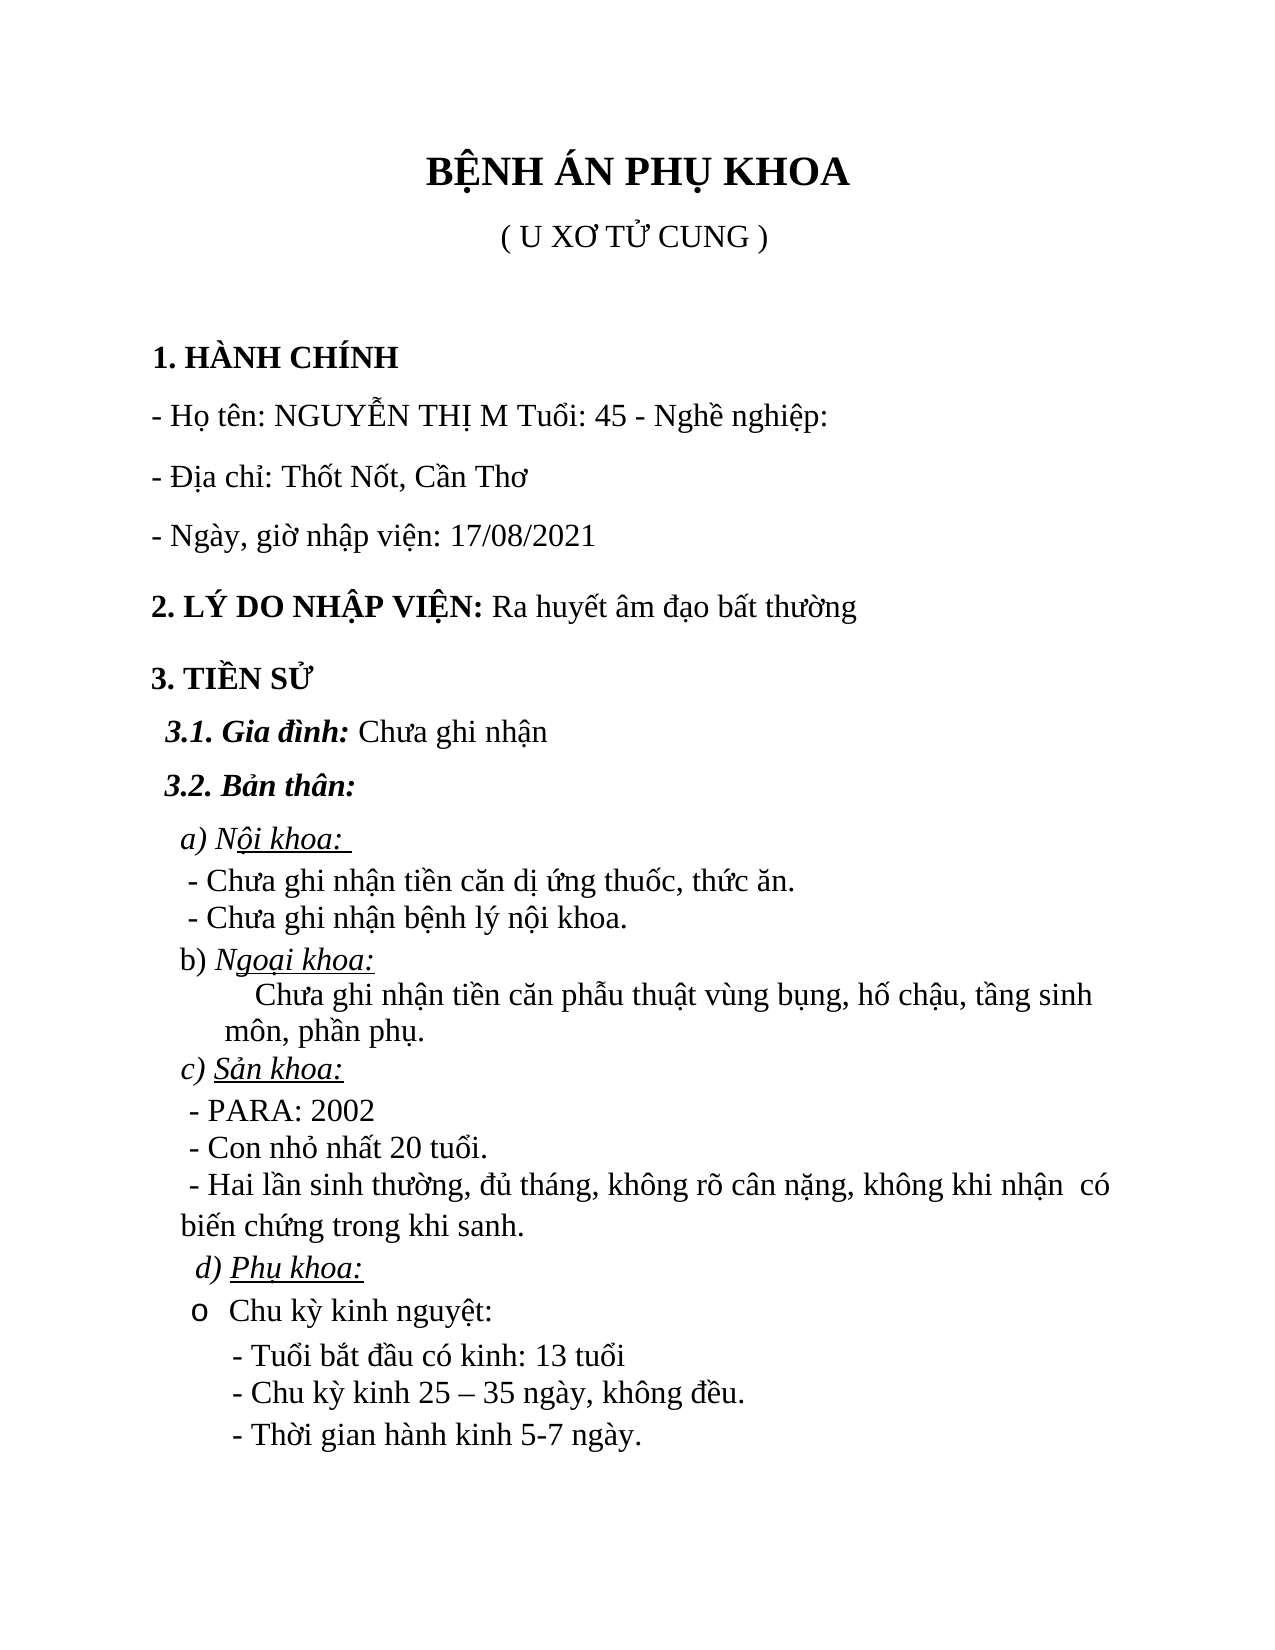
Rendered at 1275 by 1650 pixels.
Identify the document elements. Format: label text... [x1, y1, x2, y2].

text d) Phụ khoa: [195, 1249, 1163, 1286]
text ( U XƠ TỬ CUNG ) [500, 217, 1163, 254]
text - Địa chỉ: Thốt Nốt, Cần Thơ [151, 457, 1163, 494]
text - Họ tên: NGUYỄN THỊ M Tuổi: 45 - Nghề nghiệp: [151, 396, 943, 433]
text 1. HÀNH CHÍNH [152, 338, 1163, 375]
text 3. TIỀN SỬ [151, 660, 1163, 697]
text 2. LÝ DO NHẬP VIỆN: Ra huyết âm đạo bất thường [151, 587, 1163, 624]
text - Chu kỳ kinh 25 – 35 ngày, không đều. [232, 1373, 1163, 1410]
text - Hai lần sinh thường, đủ tháng, không rõ cân nặng, không khi nhận có biến chứng trong khi sanh. [180, 1166, 1134, 1243]
text - Thời gian hành kinh 5-7 ngày. [232, 1416, 1163, 1453]
text - PARA: 2002 [189, 1091, 1163, 1128]
text c) Sản khoa: [180, 1049, 1163, 1086]
text - Con nhỏ nhất 20 tuổi. [189, 1128, 1163, 1166]
text Chưa ghi nhận tiền căn phẫu thuật vùng bụng, hố chậu, tầng sinh môn, phần phụ. [224, 977, 1133, 1049]
text b) Ngoại khoa: [179, 940, 1163, 977]
text - Ngày, giờ nhập viện: 17/08/2021 [151, 516, 1163, 553]
text - Chưa ghi nhận bệnh lý nội khoa. [187, 898, 1163, 935]
text 3.1. Gia đình: Chưa ghi nhận [165, 712, 1163, 749]
text 3.2. Bản thân: [164, 766, 1163, 803]
text a) Nội khoa: [180, 819, 1163, 856]
text - Tuổi bắt đầu có kinh: 13 tuổi [232, 1336, 1163, 1373]
text - Chưa ghi nhận tiền căn dị ứng thuốc, thức ăn. [187, 861, 1163, 898]
text o Chu kỳ kinh nguyệt: [190, 1291, 1163, 1331]
text BỆNH ÁN PHỤ KHOA [426, 147, 1163, 195]
